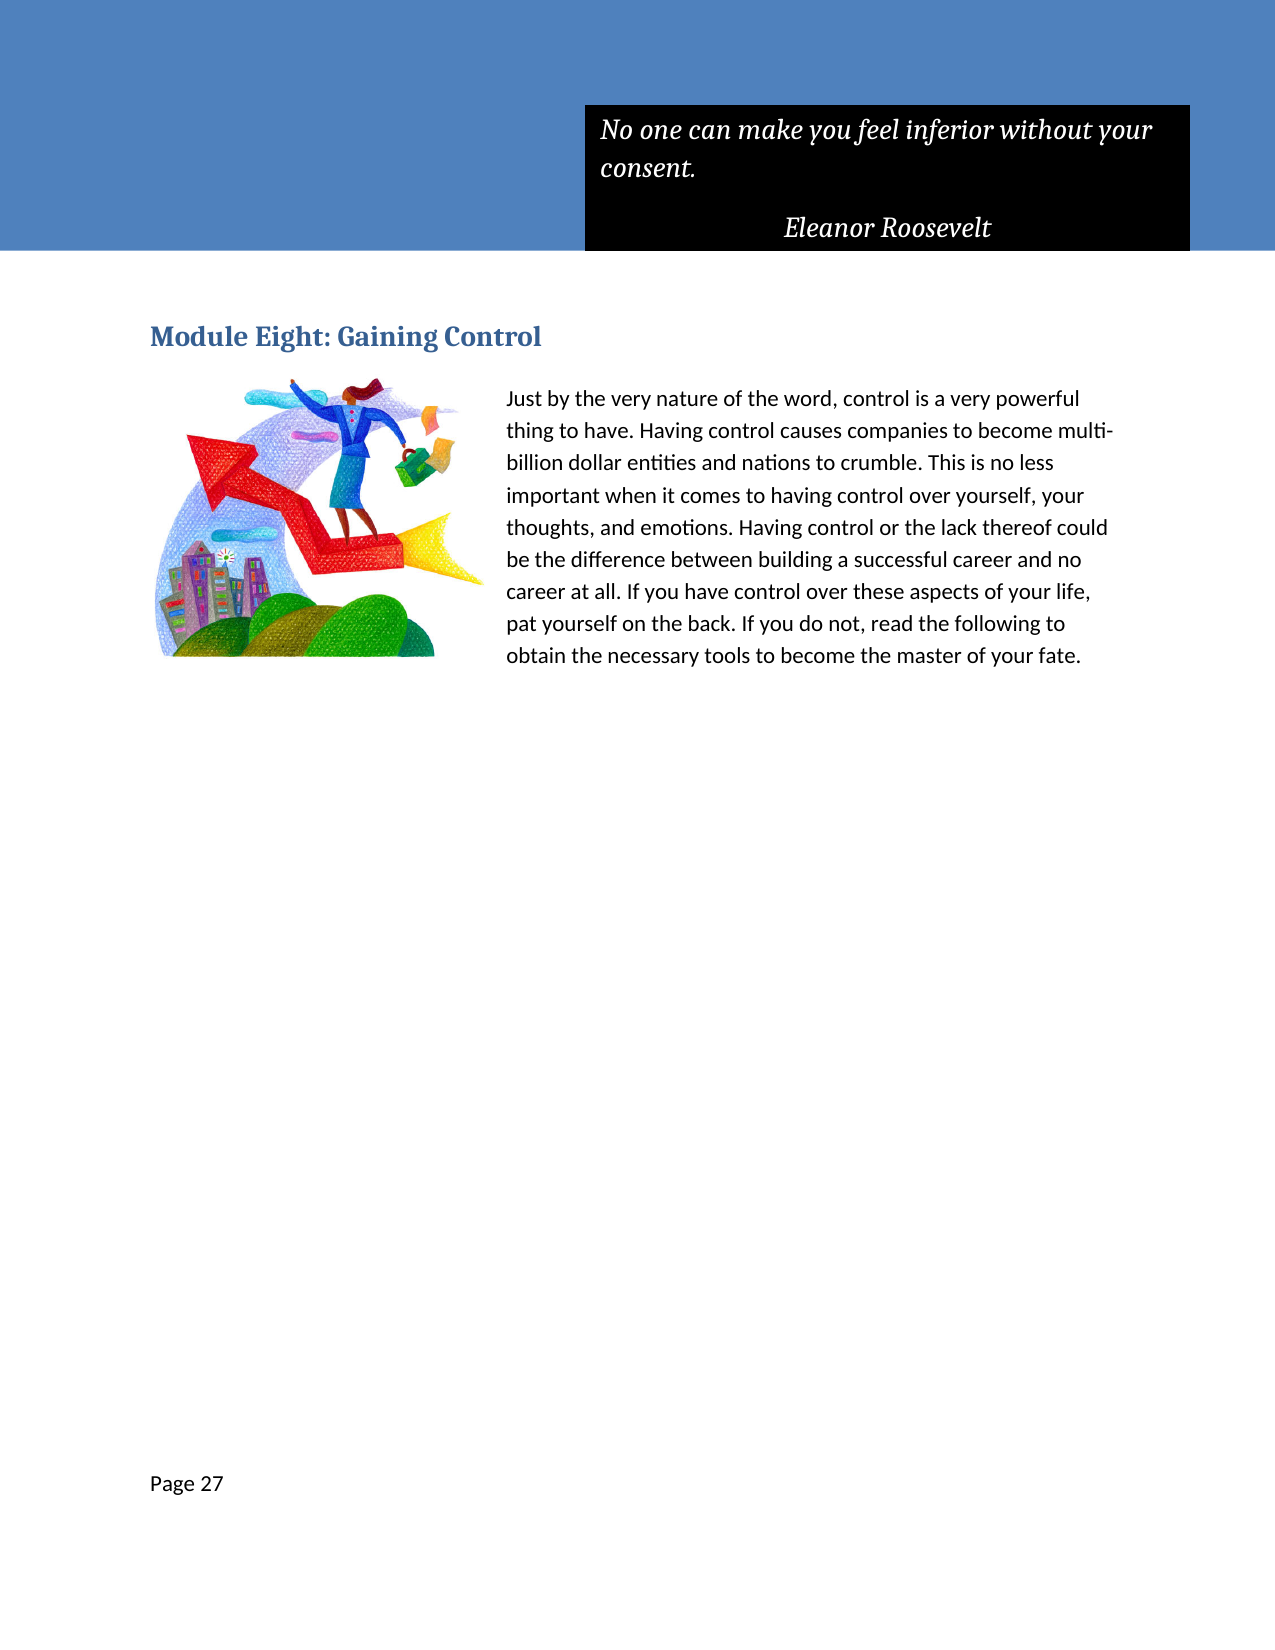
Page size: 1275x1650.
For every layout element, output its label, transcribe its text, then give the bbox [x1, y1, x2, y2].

subtitle Module Eight: Gaining Control [150, 251, 1125, 354]
picture [149, 370, 488, 659]
